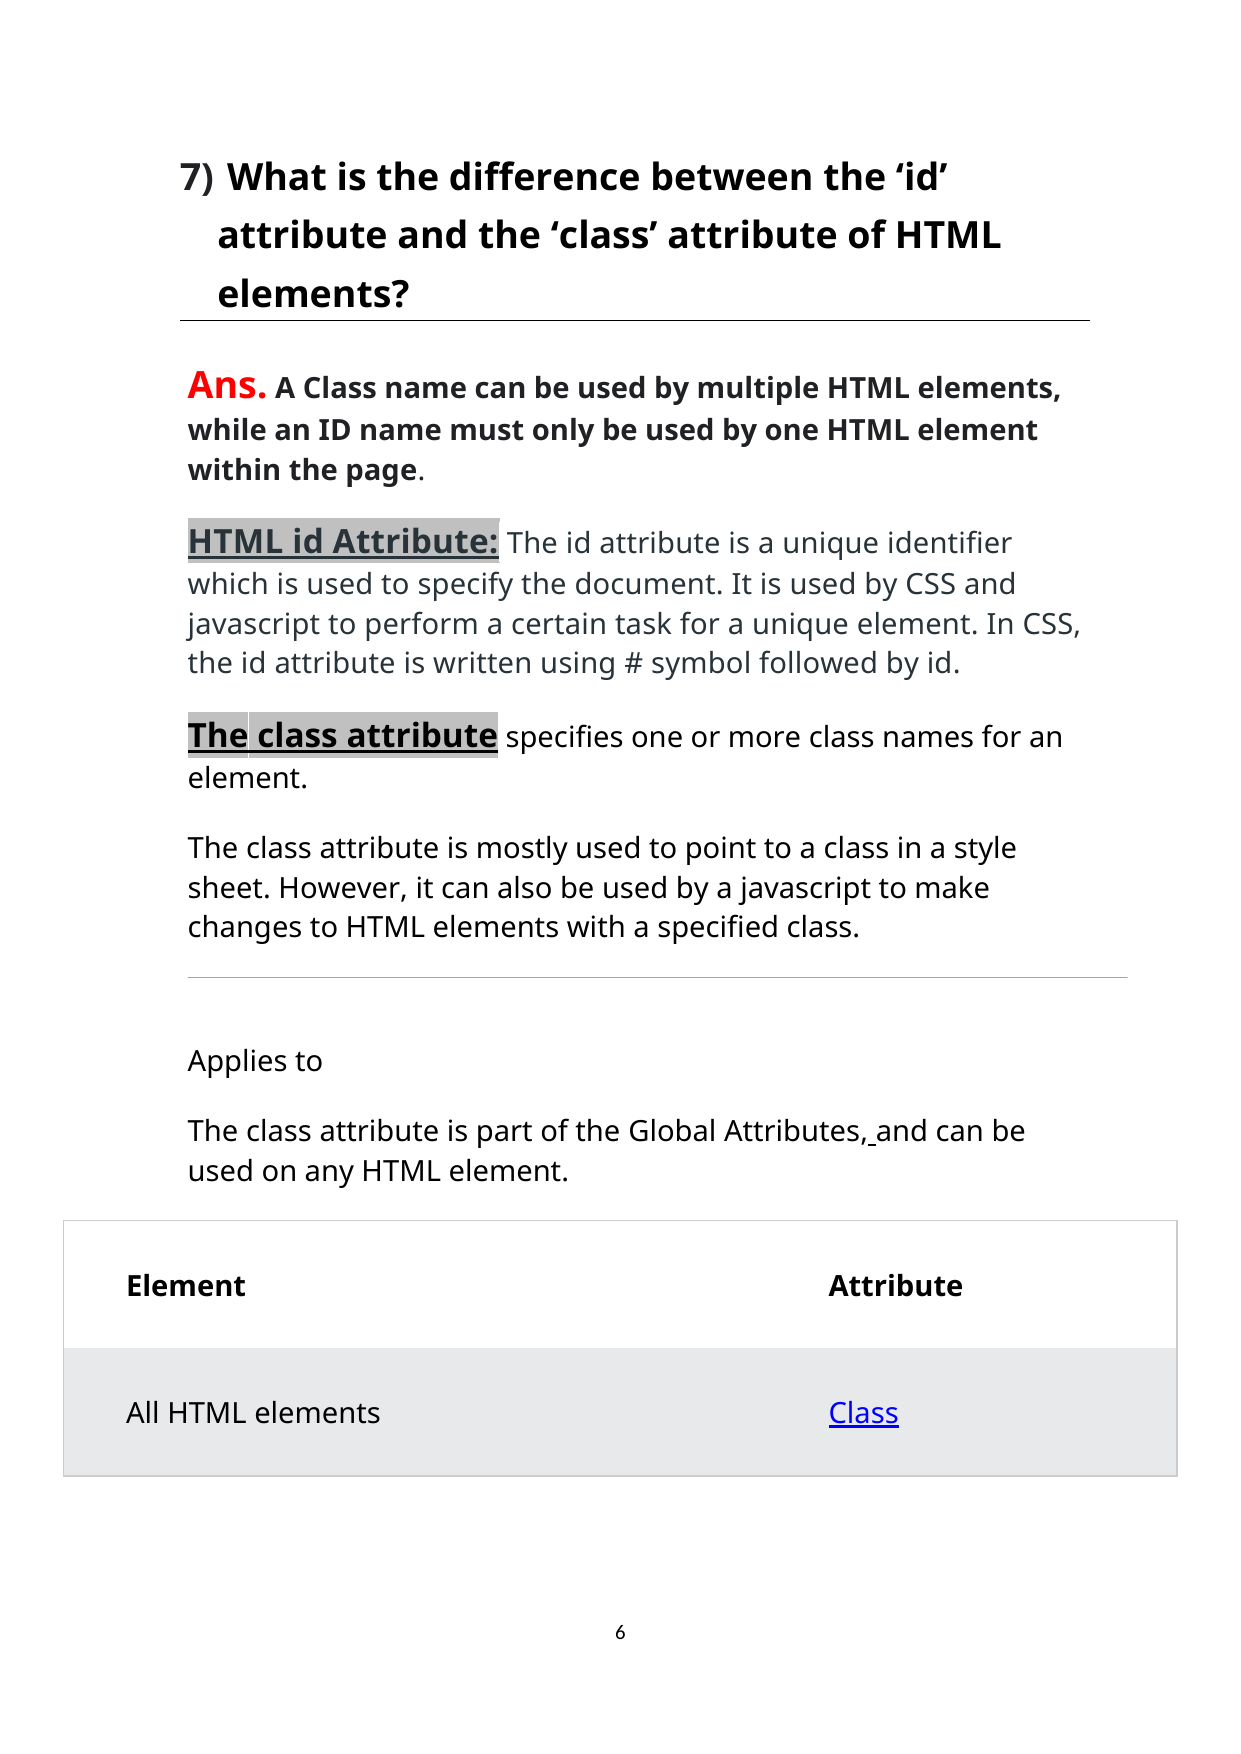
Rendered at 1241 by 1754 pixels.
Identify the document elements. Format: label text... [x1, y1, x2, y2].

text The class attribute is mostly used to point to a class in a style sheet. However, it can also be used by a javascript to make changes to HTML elements with a specified class. [187, 827, 1090, 946]
table_header Attribute [778, 1221, 1176, 1348]
table_cell All HTML elements [64, 1348, 778, 1475]
text The class attribute is part of the Global Attributes, and can be used on any HTML element. [187, 1110, 1090, 1189]
text Applies to [187, 1040, 1090, 1080]
text The class attribute specifies one or more class names for an element. [187, 712, 1090, 797]
table_cell Class [778, 1348, 1176, 1475]
list What is the difference between the ‘id’ attribute and the ‘class’ attribute of HTML elements? [179, 150, 1090, 321]
table_header Element [64, 1221, 778, 1348]
text Ans. A Class name can be used by multiple HTML elements, while an ID name must only be used by one HTML element within the page. [267, 358, 1090, 489]
text HTML id Attribute: The id attribute is a unique identifier which is used to specify the document. It is used by CSS and javascript to perform a certain task for a unique element. In CSS, the id attribute is written using # symbol followed by id. [500, 518, 1090, 682]
